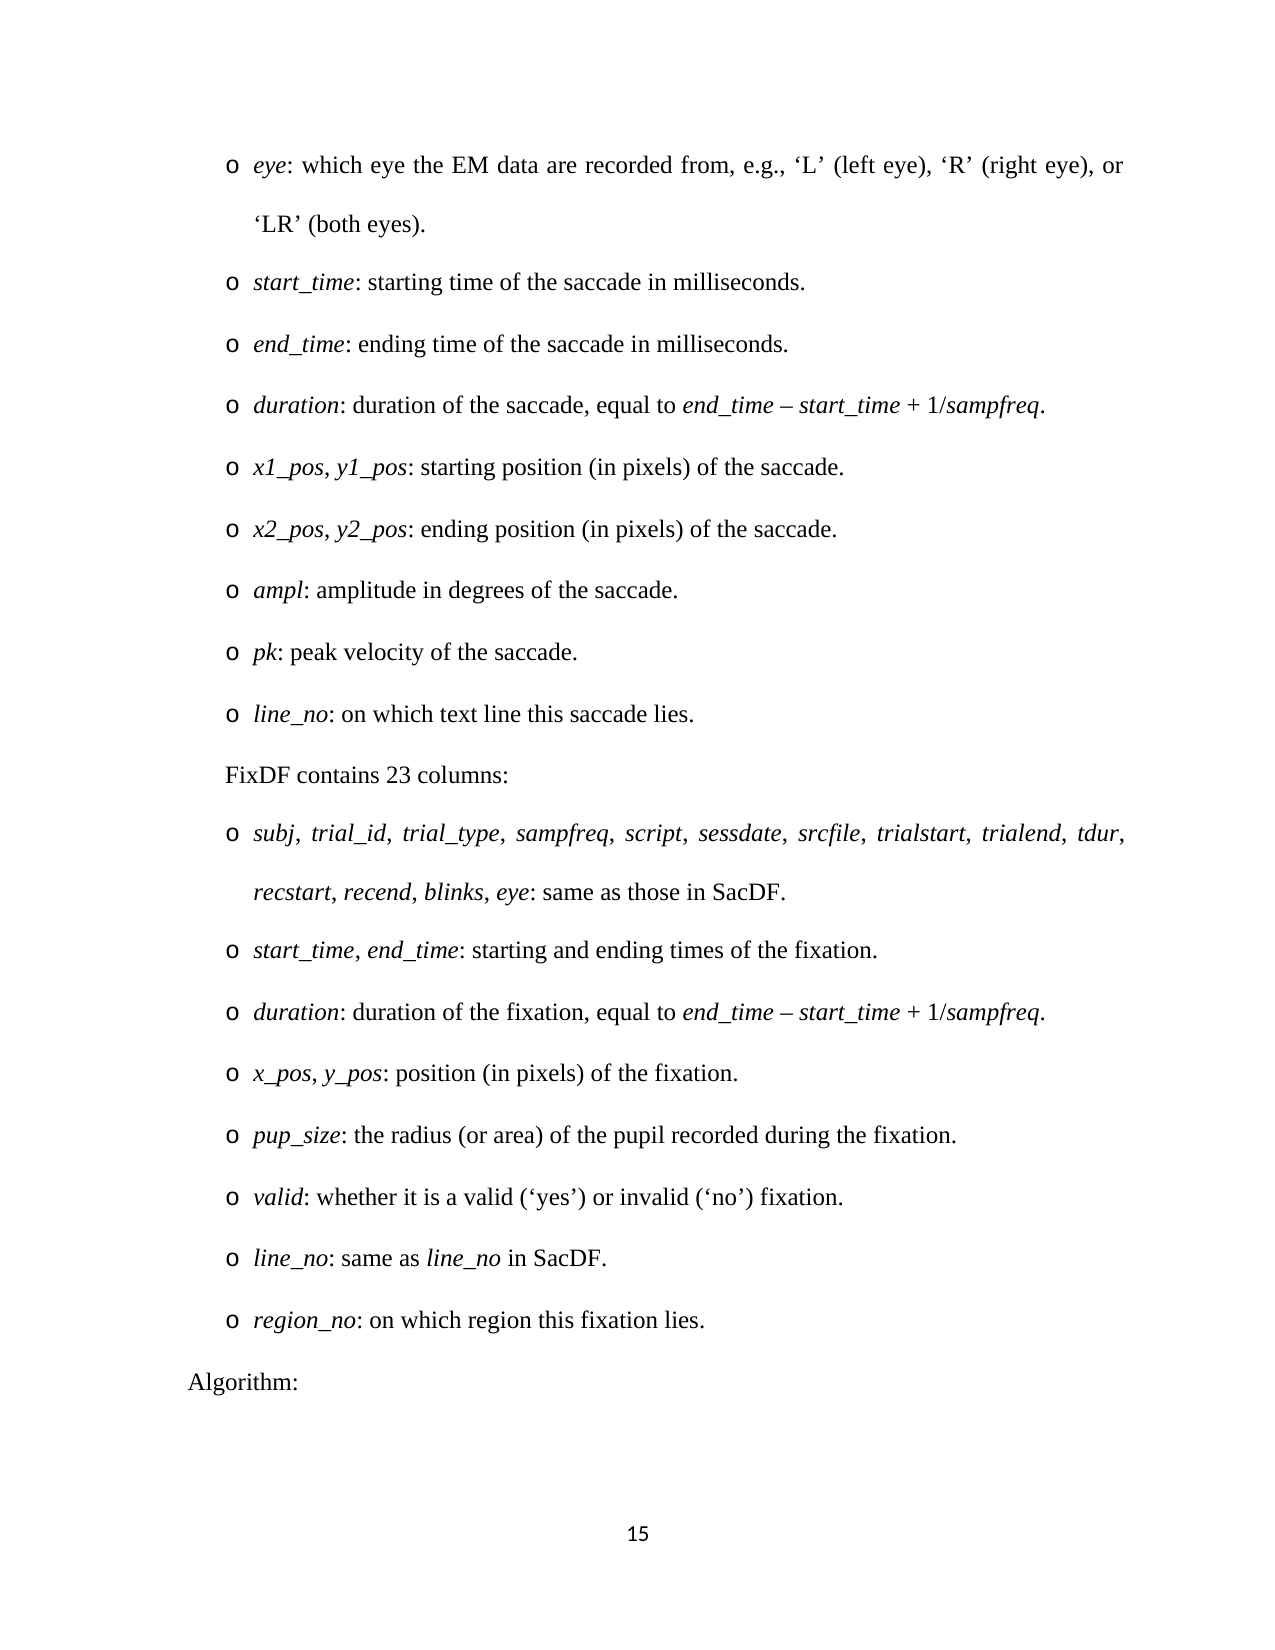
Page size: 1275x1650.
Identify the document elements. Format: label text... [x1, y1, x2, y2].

list valid: whether it is a valid (‘yes’) or invalid (‘no’) fixation. [225, 1182, 1125, 1212]
list line_no: on which text line this saccade lies. [225, 699, 1125, 729]
list x_pos, y_pos: position (in pixels) of the fixation. [225, 1058, 1125, 1089]
list line_no: same as line_no in SacDF. [225, 1243, 1125, 1274]
list subj, trial_id, trial_type, sampfreq, script, sessdate, srcfile, trialstart, trialend, tdur, recstart, recend, blinks, eye: same as those in SacDF. [225, 818, 1125, 906]
list ampl: amplitude in degrees of the saccade. [225, 575, 1125, 606]
list pk: peak velocity of the saccade. [225, 637, 1125, 668]
list end_time: ending time of the saccade in milliseconds. [225, 329, 1125, 359]
text FixDF contains 23 columns: [187, 760, 1125, 789]
list start_time, end_time: starting and ending times of the fixation. [225, 935, 1125, 966]
list duration: duration of the saccade, equal to end_time – start_time + 1/sampfreq. [225, 390, 1125, 421]
list pup_size: the radius (or area) of the pupil recorded during the fixation. [225, 1120, 1125, 1151]
list x1_pos, y1_pos: starting position (in pixels) of the saccade. [225, 452, 1125, 483]
list start_time: starting time of the saccade in milliseconds. [225, 267, 1125, 298]
list region_no: on which region this fixation lies. [225, 1305, 1125, 1336]
text Algorithm: [187, 1367, 1125, 1395]
list x2_pos, y2_pos: ending position (in pixels) of the saccade. [225, 514, 1125, 544]
list duration: duration of the fixation, equal to end_time – start_time + 1/sampfreq. [225, 997, 1125, 1027]
list eye: which eye the EM data are recorded from, e.g., ‘L’ (left eye), ‘R’ (right eye), or ‘LR’ (both eyes). [225, 150, 1125, 238]
